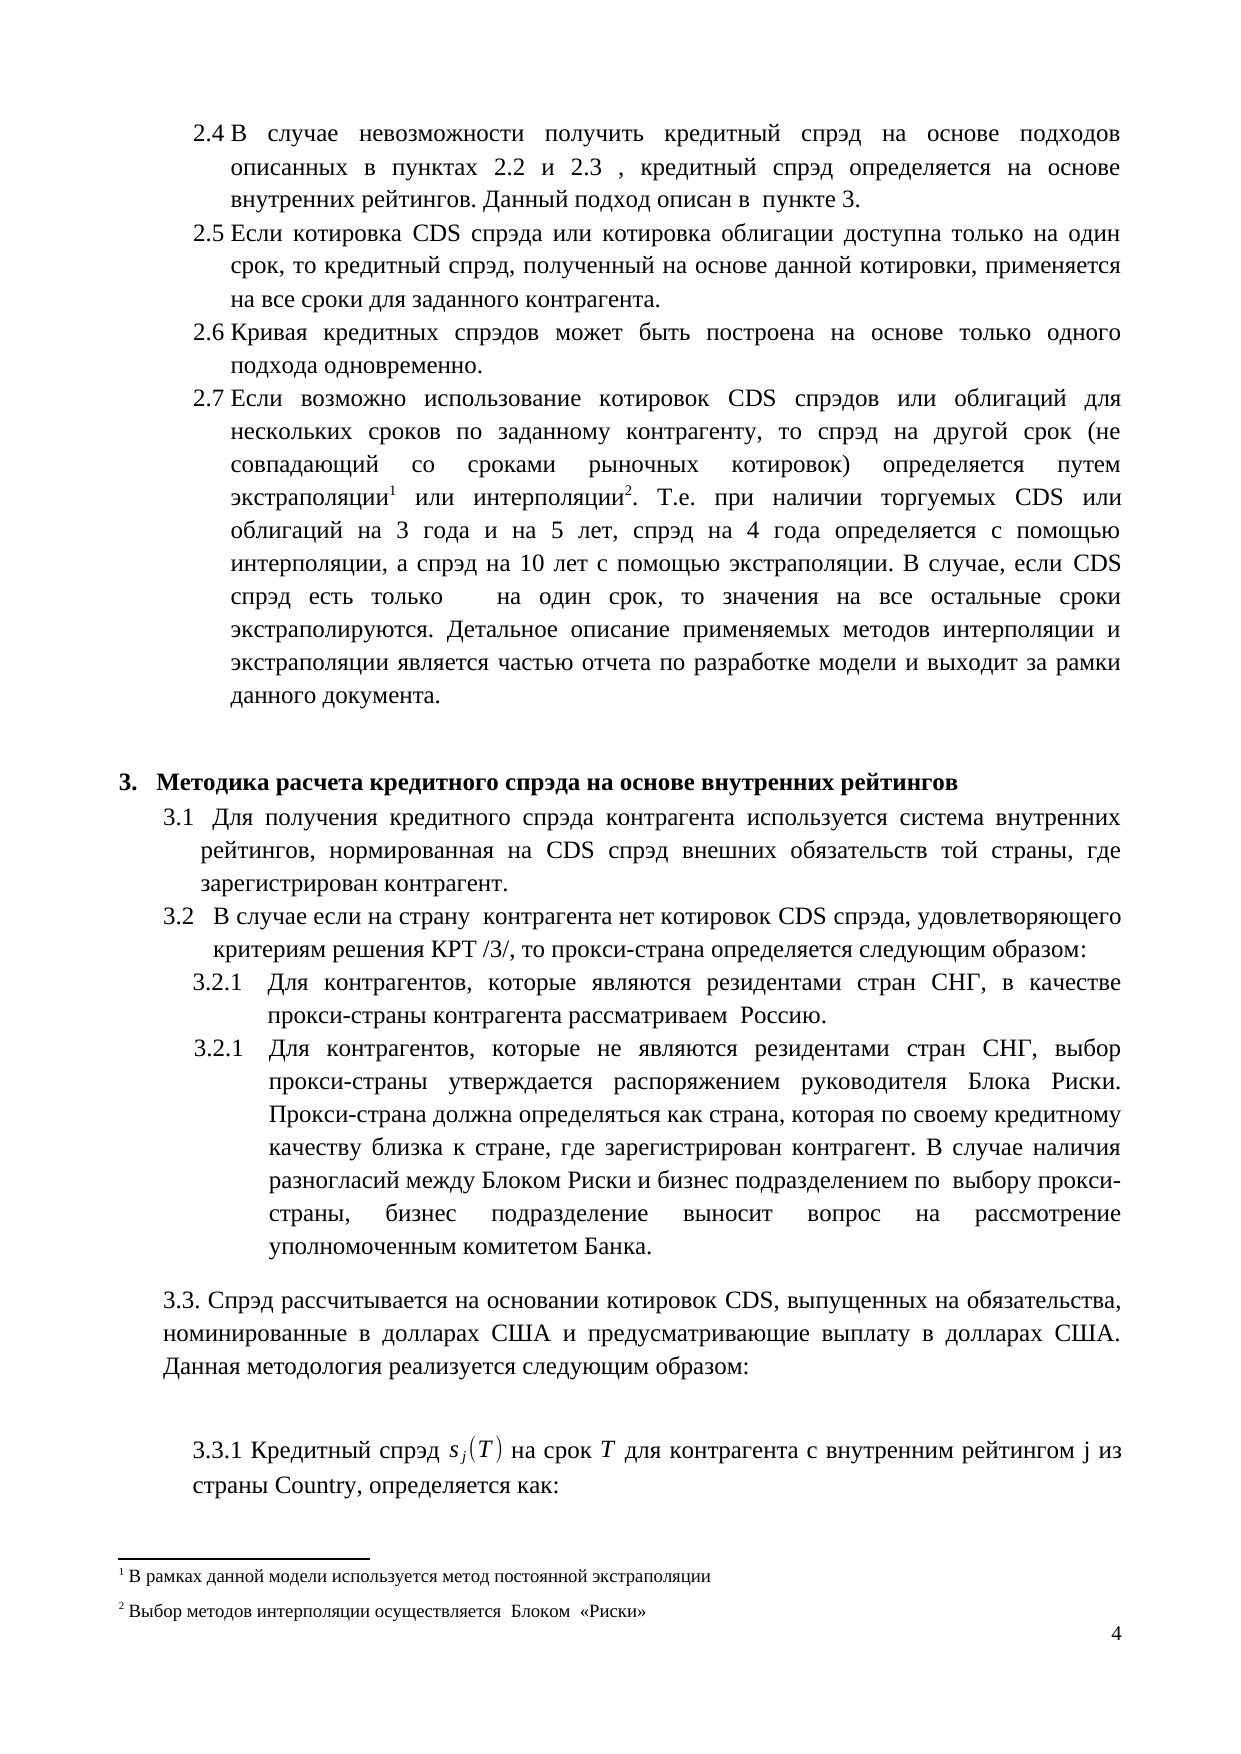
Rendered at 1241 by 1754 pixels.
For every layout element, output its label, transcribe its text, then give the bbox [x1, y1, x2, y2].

list Если возможно использование котировок CDS спрэдов или облигаций для нескольких сроков по заданному контрагенту, то спрэд на другой срок (не совпадающий со сроками рыночных котировок) определяется путем экстраполяции или интерполяции. Т.е. при наличии торгуемых CDS или облигаций на 3 года и на 5 лет, спрэд на 4 года определяется с помощью интерполяции, а спрэд на 10 лет с помощью экстраполяции. В случае, если CDS спрэд есть только на один срок, то значения на все остальные сроки экстраполируются. Детальное описание применяемых методов интерполяции и экстраполяции является частью отчета по разработке модели и выходит за рамки данного документа. [193, 383, 1122, 709]
list В случае невозможности получить кредитный спрэд на основе подходов описанных в пунктах 2.2 и 2.3 , кредитный спрэд определяется на основе внутренних рейтингов. Данный подход описан в пункте 3. [193, 118, 1122, 213]
text 3.3. Спрэд рассчитывается на основании котировок CDS, выпущенных на обязательства, номинированные в долларах США и предусматривающие выплату в долларах США. Данная методология реализуется следующим образом: [163, 1285, 1122, 1380]
list В случае если на страну контрагента нет котировок CDS спрэда, удовлетворяющего критериям решения КРТ /3/, то прокси-страна определяется следующим образом: [163, 901, 1122, 963]
list Для контрагентов, которые являются резидентами стран СНГ, в качестве прокси-страны контрагента рассматриваем Россию. [192, 967, 1122, 1029]
subtitle Методика расчета кредитного спрэда на основе внутренних рейтингов [118, 767, 1122, 796]
text 3.3.1 Кредитный спрэд на срок для контрагента с внутренним рейтингом j из страны Country, определяется как: [192, 1433, 1122, 1498]
list Если котировка CDS спрэда или котировка облигации доступна только на один срок, то кредитный спрэд, полученный на основе данной котировки, применяется на все сроки для заданного контрагента. [193, 218, 1122, 312]
list Для получения кредитного спрэда контрагента используется система внутренних рейтингов, нормированная на CDS спрэд внешних обязательств той страны, где зарегистрирован контрагент. [163, 802, 1122, 897]
list Кривая кредитных спрэдов может быть построена на основе только одного подхода одновременно. [193, 317, 1122, 378]
list Для контрагентов, которые не являются резидентами стран СНГ, выбор прокси-страны утверждается распоряжением руководителя Блока Риски. Прокси-страна должна определяться как страна, которая по своему кредитному качеству близка к стране, где зарегистрирован контрагент. В случае наличия разногласий между Блоком Риски и бизнес подразделением по выбору прокси-страны, бизнес подразделение выносит вопрос на рассмотрение уполномоченным комитетом Банка. [193, 1033, 1122, 1260]
